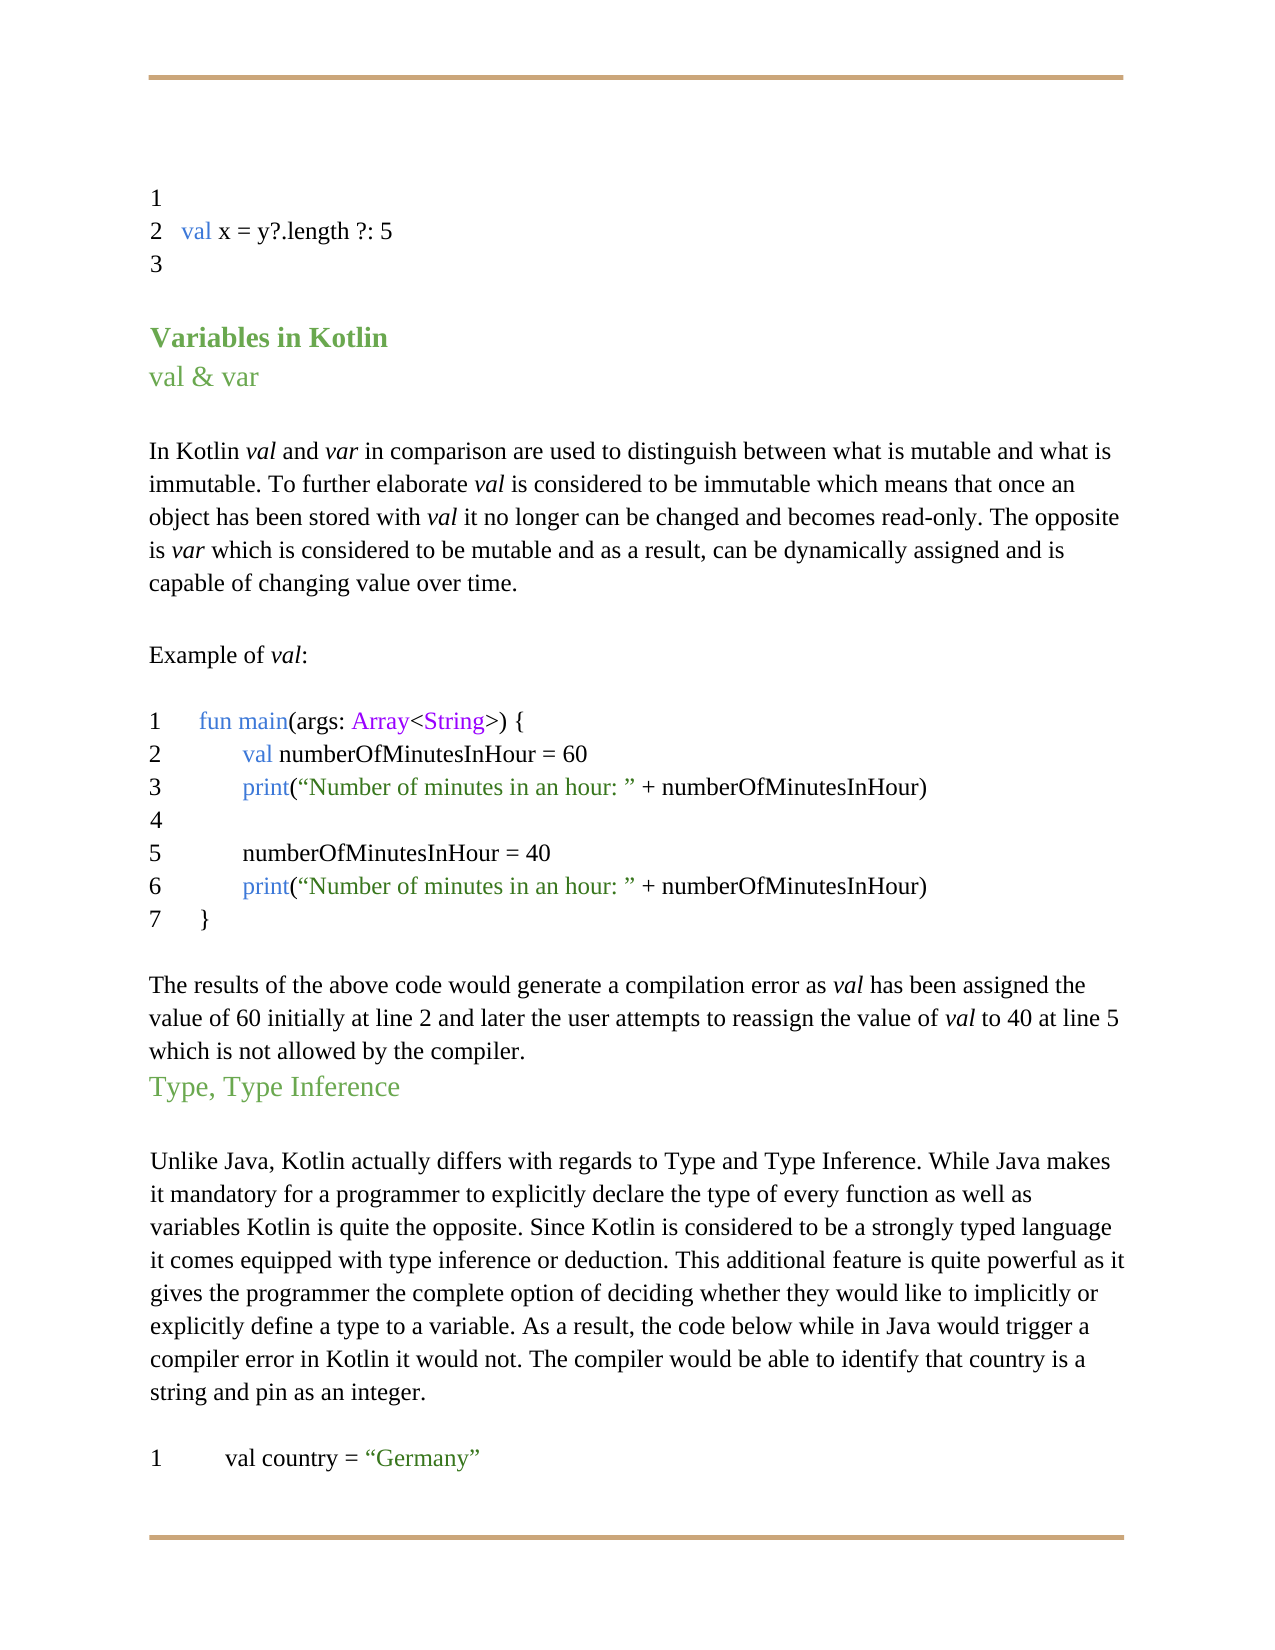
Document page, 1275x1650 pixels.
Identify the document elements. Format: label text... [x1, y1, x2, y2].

text 2 val x = y?.length ?: 5 [150, 216, 1125, 245]
text Type, Type Inference [148, 1069, 1125, 1103]
picture [149, 1535, 1125, 1540]
text 7 } [148, 904, 1125, 933]
picture [148, 75, 1124, 80]
text Variables in Kotlin [150, 321, 1125, 354]
text 3 print(“Number of minutes in an hour: ” + numberOfMinutesInHour) [148, 772, 1125, 801]
text 3 [150, 249, 1125, 278]
text 1 fun main(args: Array<String>) { [148, 706, 1125, 735]
text 2 val numberOfMinutesInHour = 60 [148, 739, 1125, 768]
text In Kotlin val and var in comparison are used to distinguish between what is mutable and what is immutable. To further elaborate val is considered to be immutable which means that once an object has been stored with val it no longer can be changed and becomes read-only. The opposite is var which is considered to be mutable and as a result, can be dynamically assigned and is capable of changing value over time. [148, 436, 1125, 597]
text 4 [148, 805, 1125, 834]
text 6 print(“Number of minutes in an hour: ” + numberOfMinutesInHour) [148, 871, 1125, 900]
text The results of the above code would generate a compilation error as val has been assigned the value of 60 initially at line 2 and later the user attempts to reassign the value of val to 40 at line 5 which is not allowed by the compiler. [148, 970, 1125, 1065]
text Example of val: [148, 640, 1125, 669]
text val & var [148, 359, 1125, 393]
text 1 [150, 183, 1125, 212]
text 5 numberOfMinutesInHour = 40 [148, 838, 1125, 867]
text 1 val country = “Germany” [150, 1443, 1125, 1472]
text Unlike Java, Kotlin actually differs with regards to Type and Type Inference. While Java makes it mandatory for a programmer to explicitly declare the type of every function as well as variables Kotlin is quite the opposite. Since Kotlin is considered to be a strongly typed language it comes equipped with type inference or deduction. This additional feature is quite powerful as it gives the programmer the complete option of deciding whether they would like to implicitly or explicitly define a type to a variable. As a result, the code below while in Java would trigger a compiler error in Kotlin it would not. The compiler would be able to identify that country is a string and pin as an integer. [150, 1146, 1125, 1406]
